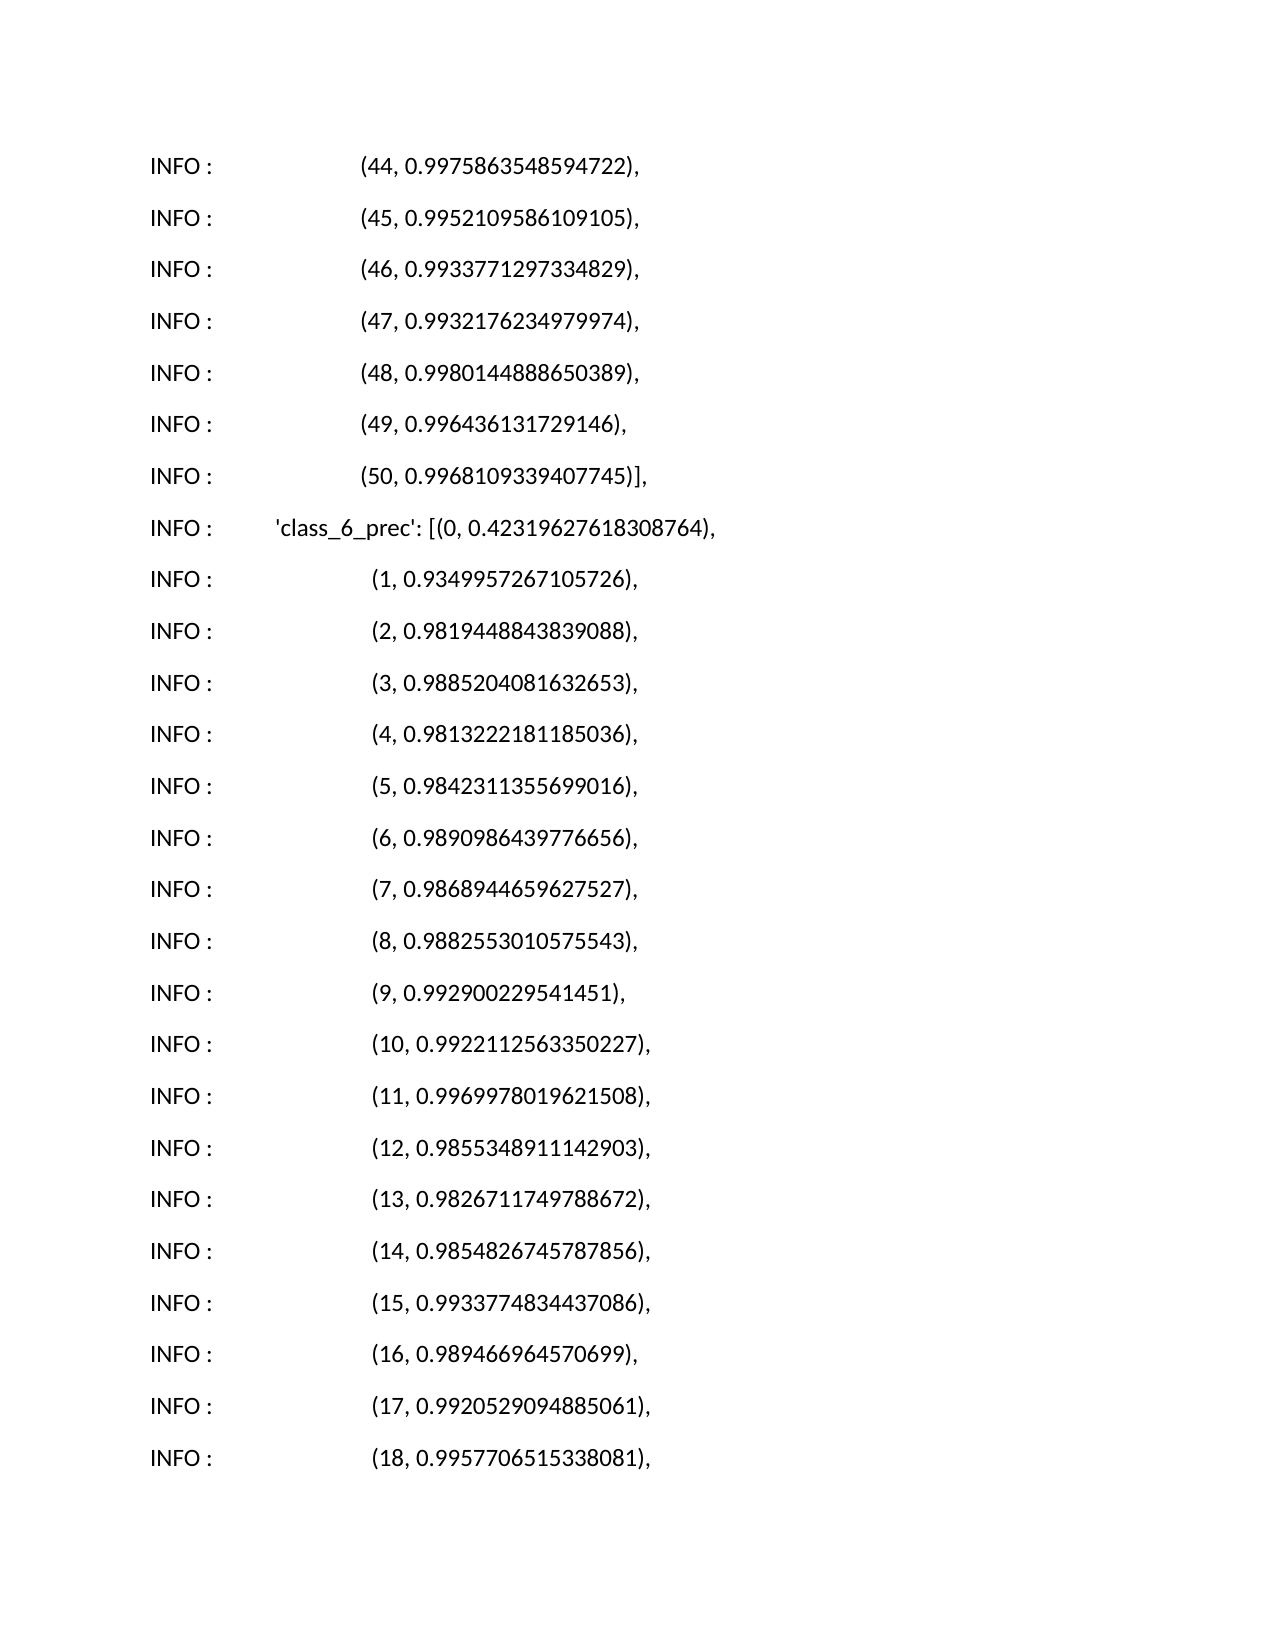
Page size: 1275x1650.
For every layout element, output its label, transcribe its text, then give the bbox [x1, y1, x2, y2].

text INFO : (49, 0.996436131729146), [150, 408, 1125, 439]
text INFO : (50, 0.9968109339407745)], [150, 460, 1125, 491]
text INFO : (9, 0.992900229541451), [150, 977, 1125, 1007]
text INFO : (11, 0.9969978019621508), [150, 1080, 1125, 1111]
text INFO : (13, 0.9826711749788672), [150, 1183, 1125, 1214]
text INFO : (1, 0.9349957267105726), [150, 563, 1125, 594]
text INFO : (2, 0.9819448843839088), [150, 615, 1125, 646]
text INFO : (6, 0.9890986439776656), [150, 822, 1125, 852]
text INFO : (45, 0.9952109586109105), [150, 202, 1125, 232]
text INFO : (46, 0.9933771297334829), [150, 253, 1125, 284]
text INFO : (15, 0.9933774834437086), [150, 1287, 1125, 1317]
text INFO : 'class_6_prec': [(0, 0.42319627618308764), [150, 512, 1125, 542]
text INFO : (12, 0.9855348911142903), [150, 1132, 1125, 1162]
text INFO : (16, 0.989466964570699), [150, 1338, 1125, 1369]
text INFO : (17, 0.9920529094885061), [150, 1390, 1125, 1421]
text INFO : (8, 0.9882553010575543), [150, 925, 1125, 956]
text INFO : (10, 0.9922112563350227), [150, 1028, 1125, 1059]
text INFO : (47, 0.9932176234979974), [150, 305, 1125, 336]
text INFO : (7, 0.9868944659627527), [150, 873, 1125, 904]
text INFO : (18, 0.9957706515338081), [150, 1442, 1125, 1472]
text INFO : (3, 0.9885204081632653), [150, 667, 1125, 697]
text INFO : (44, 0.9975863548594722), [150, 150, 1125, 181]
text INFO : (14, 0.9854826745787856), [150, 1235, 1125, 1266]
text INFO : (4, 0.9813222181185036), [150, 718, 1125, 749]
text INFO : (5, 0.9842311355699016), [150, 770, 1125, 801]
text INFO : (48, 0.9980144888650389), [150, 357, 1125, 387]
